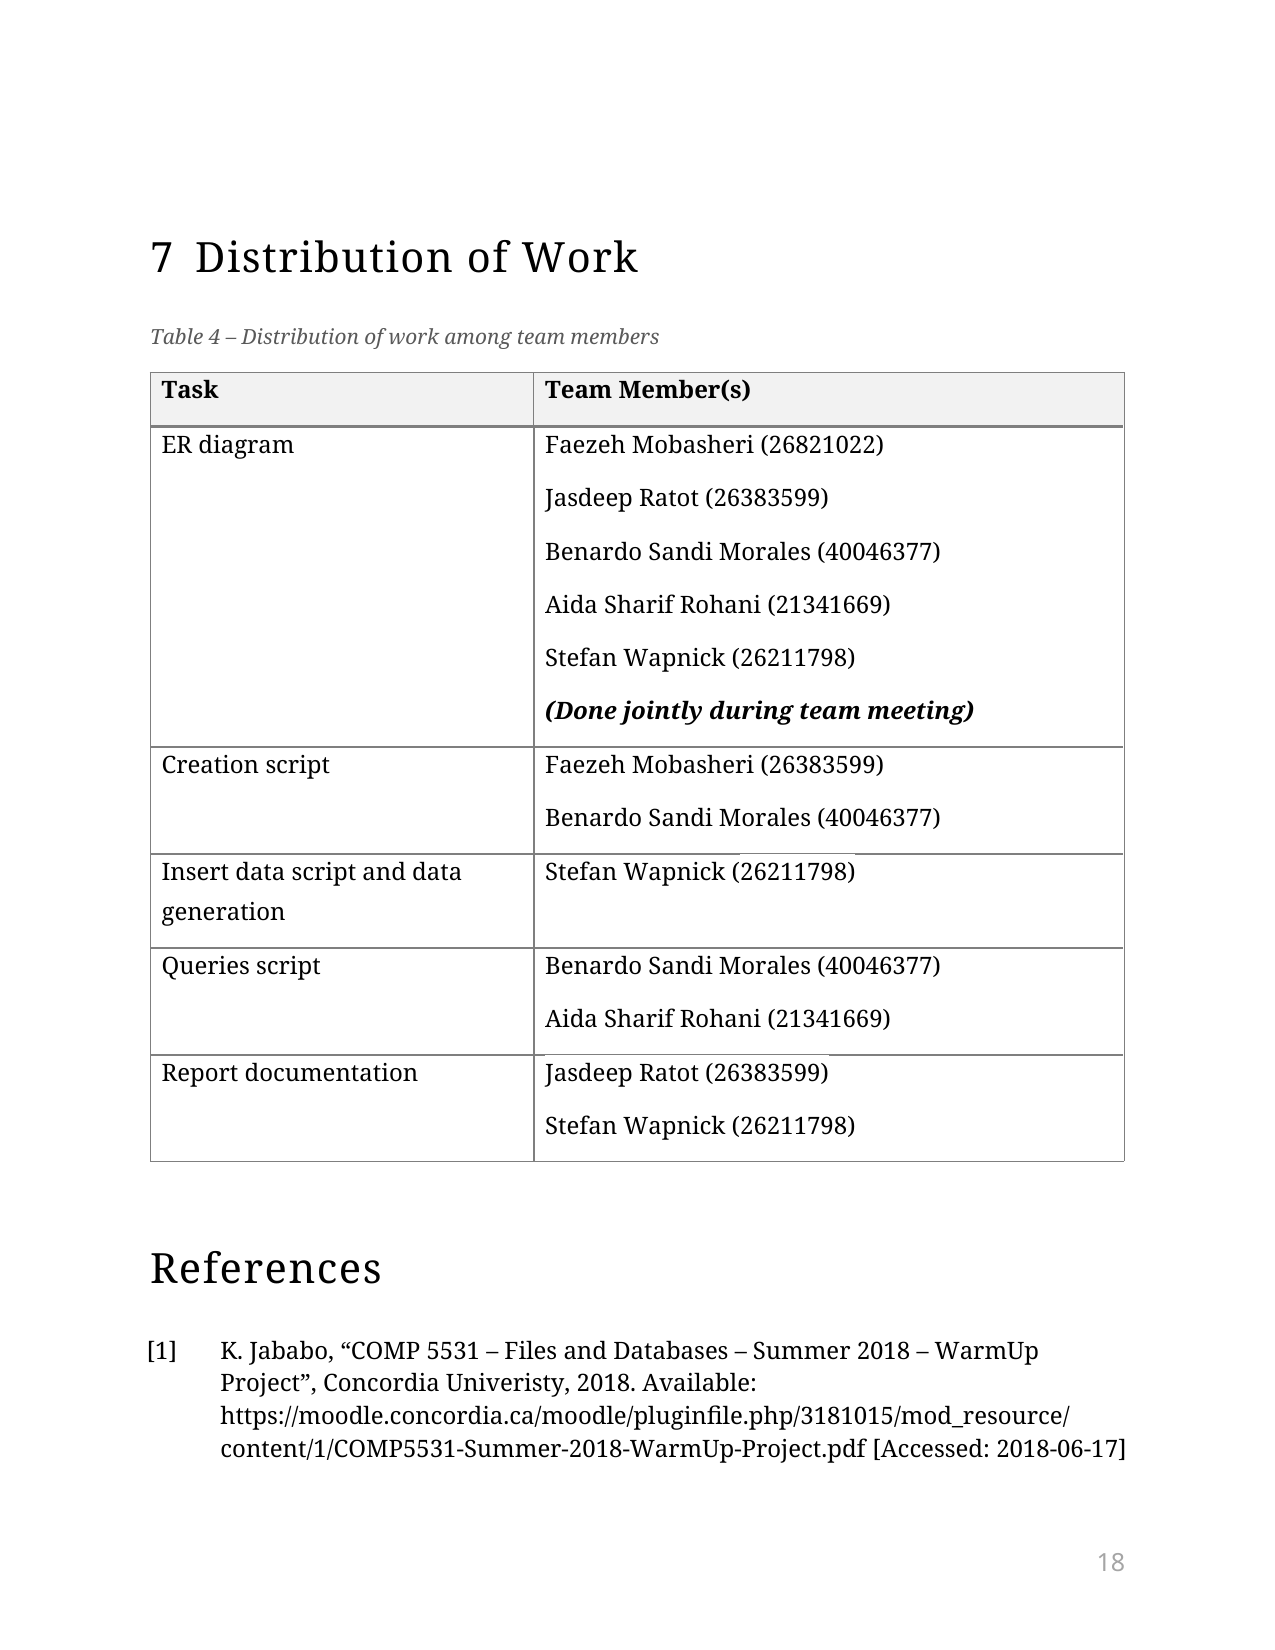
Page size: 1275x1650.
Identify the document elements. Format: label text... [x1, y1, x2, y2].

table_cell Jasdeep Ratot (26383599) Stefan Wapnick (26211798) [535, 1054, 1124, 1161]
subtitle Distribution of Work [150, 228, 1125, 285]
table_cell Creation script [151, 748, 533, 853]
table_cell Stefan Wapnick (26211798) [535, 853, 1124, 947]
text Table 4 – Distribution of work among team members [150, 322, 1125, 351]
table_header Team Member(s) [534, 373, 1124, 425]
table_cell Benardo Sandi Morales (40046377) Aida Sharif Rohani (21341669) [535, 947, 1124, 1054]
table_cell Report documentation [151, 1056, 533, 1161]
subtitle References [150, 1239, 1125, 1296]
table_header K. Jababo, “COMP 5531 – Files and Databases – Summer 2018 – WarmUp Project”, Concordia Univeristy, 2018. Available: https://moodle.concordia.ca/moodle/pluginfile.php/3181015/mod_resource/content/1/COMP5531-Summer-2018-WarmUp-Project.pdf [Accessed: 2018-06-17] [209, 1334, 1139, 1472]
table_header Task [151, 373, 533, 425]
table_cell Faezeh Mobasheri (26821022) Jasdeep Ratot (26383599) Benardo Sandi Morales (40046377) Aida Sharif Rohani (21341669) Stefan Wapnick (26211798) (Done jointly during team meeting) [535, 425, 1124, 746]
table_header [1] [135, 1334, 209, 1472]
table_cell Insert data script and data generation [151, 855, 533, 947]
table_cell Queries script [151, 949, 533, 1054]
table_cell Faezeh Mobasheri (26383599) Benardo Sandi Morales (40046377) [535, 746, 1124, 853]
table_cell ER diagram [151, 428, 533, 746]
